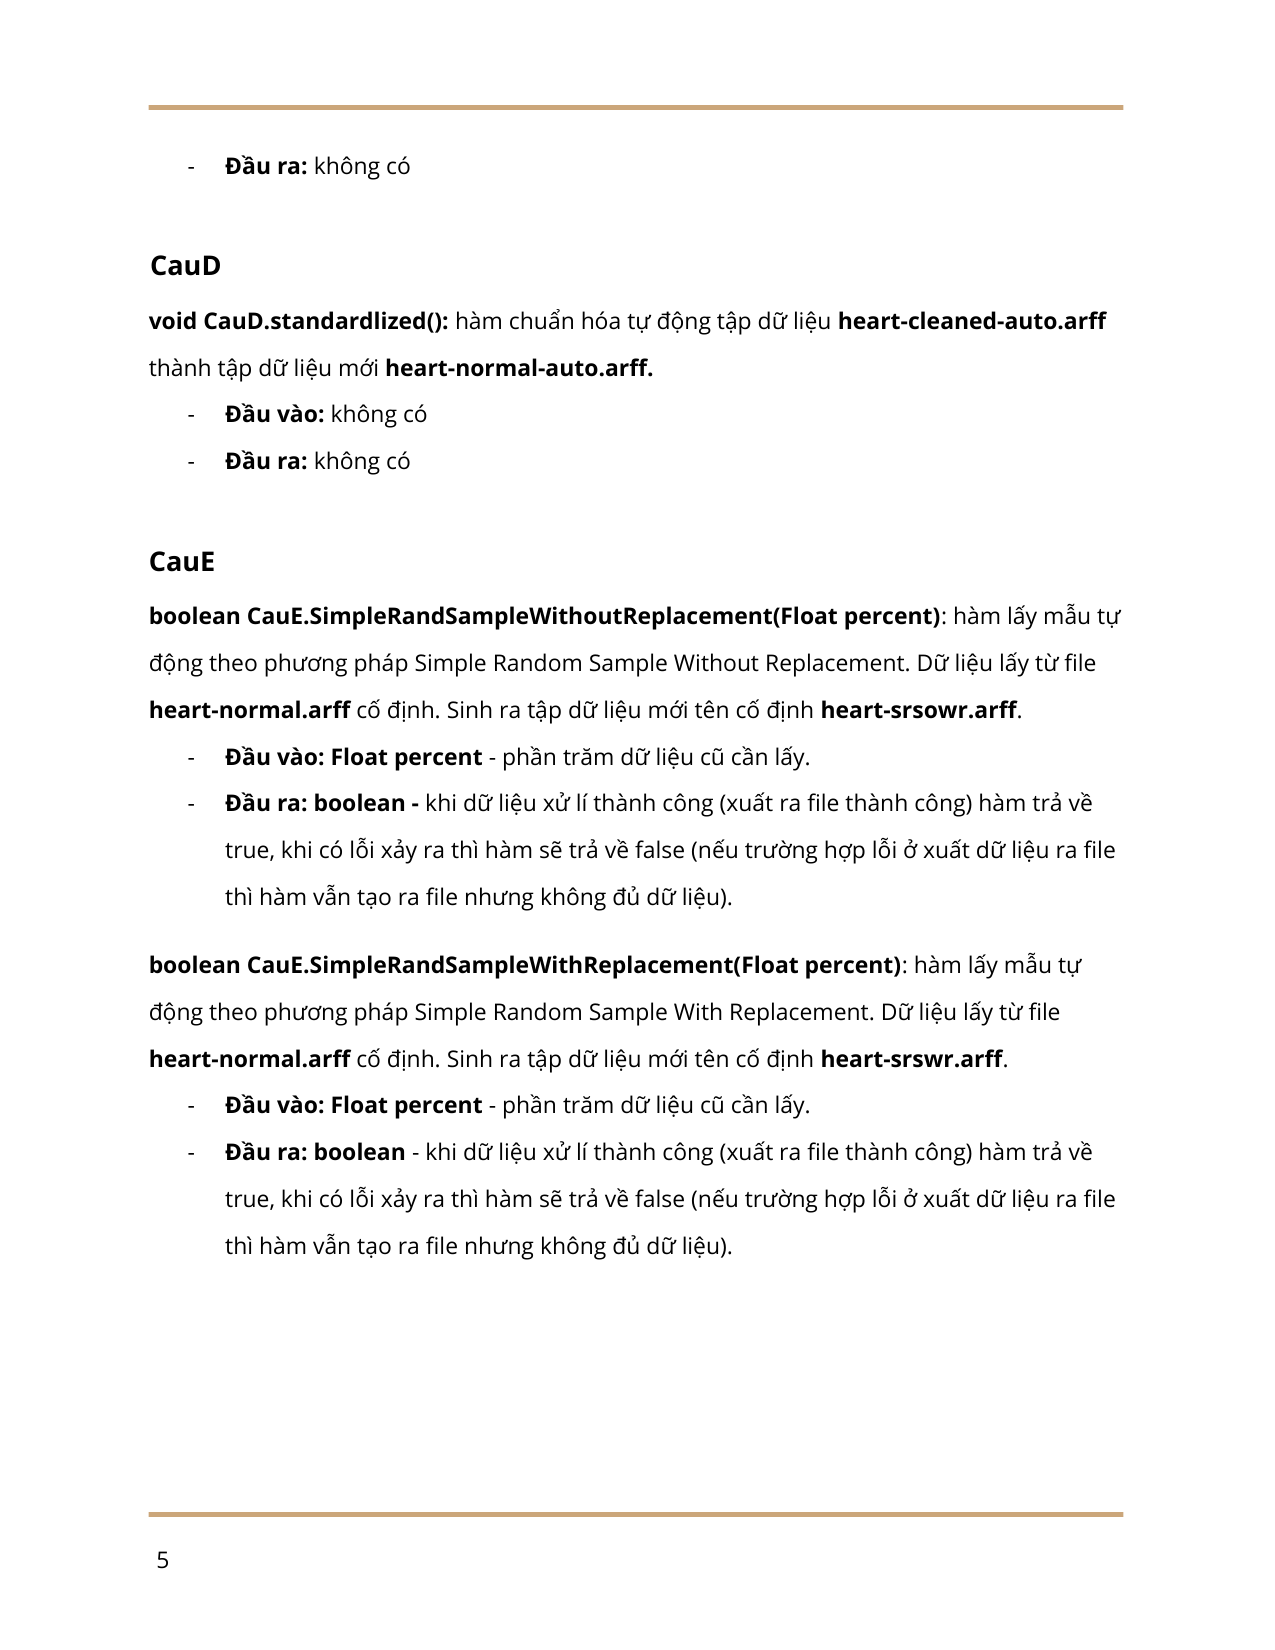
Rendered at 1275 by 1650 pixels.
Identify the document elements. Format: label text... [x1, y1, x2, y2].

list Đầu vào: không có [187, 398, 1125, 429]
text void CauD.standardlized(): hàm chuẩn hóa tự động tập dữ liệu heart-cleaned-auto.arff thành tập dữ liệu mới heart-normal-auto.arff. [148, 304, 1125, 383]
subtitle CauD [150, 247, 939, 284]
text boolean CauE.SimpleRandSampleWithoutReplacement(Float percent): hàm lấy mẫu tự động theo phương pháp Simple Random Sample Without Replacement. Dữ liệu lấy từ file heart-normal.arff cố định. Sinh ra tập dữ liệu mới tên cố định heart-srsowr.arff. [148, 600, 1125, 725]
subtitle CauE [148, 542, 939, 579]
picture [148, 105, 1124, 110]
picture [148, 1512, 1124, 1517]
list Đầu ra: boolean - khi dữ liệu xử lí thành công (xuất ra file thành công) hàm trả về true, khi có lỗi xảy ra thì hàm sẽ trả về false (nếu trường hợp lỗi ở xuất dữ liệu ra file thì hàm vẫn tạo ra file nhưng không đủ dữ liệu). [187, 787, 1125, 912]
list Đầu vào: Float percent - phần trăm dữ liệu cũ cần lấy. [187, 1089, 1125, 1121]
list Đầu ra: không có [187, 150, 1125, 181]
list Đầu vào: Float percent - phần trăm dữ liệu cũ cần lấy. [187, 740, 1125, 772]
list Đầu ra: không có [187, 445, 1125, 476]
text boolean CauE.SimpleRandSampleWithReplacement(Float percent): hàm lấy mẫu tự động theo phương pháp Simple Random Sample With Replacement. Dữ liệu lấy từ file heart-normal.arff cố định. Sinh ra tập dữ liệu mới tên cố định heart-srswr.arff. [148, 949, 1125, 1074]
list Đầu ra: boolean - khi dữ liệu xử lí thành công (xuất ra file thành công) hàm trả về true, khi có lỗi xảy ra thì hàm sẽ trả về false (nếu trường hợp lỗi ở xuất dữ liệu ra file thì hàm vẫn tạo ra file nhưng không đủ dữ liệu). [187, 1136, 1125, 1261]
